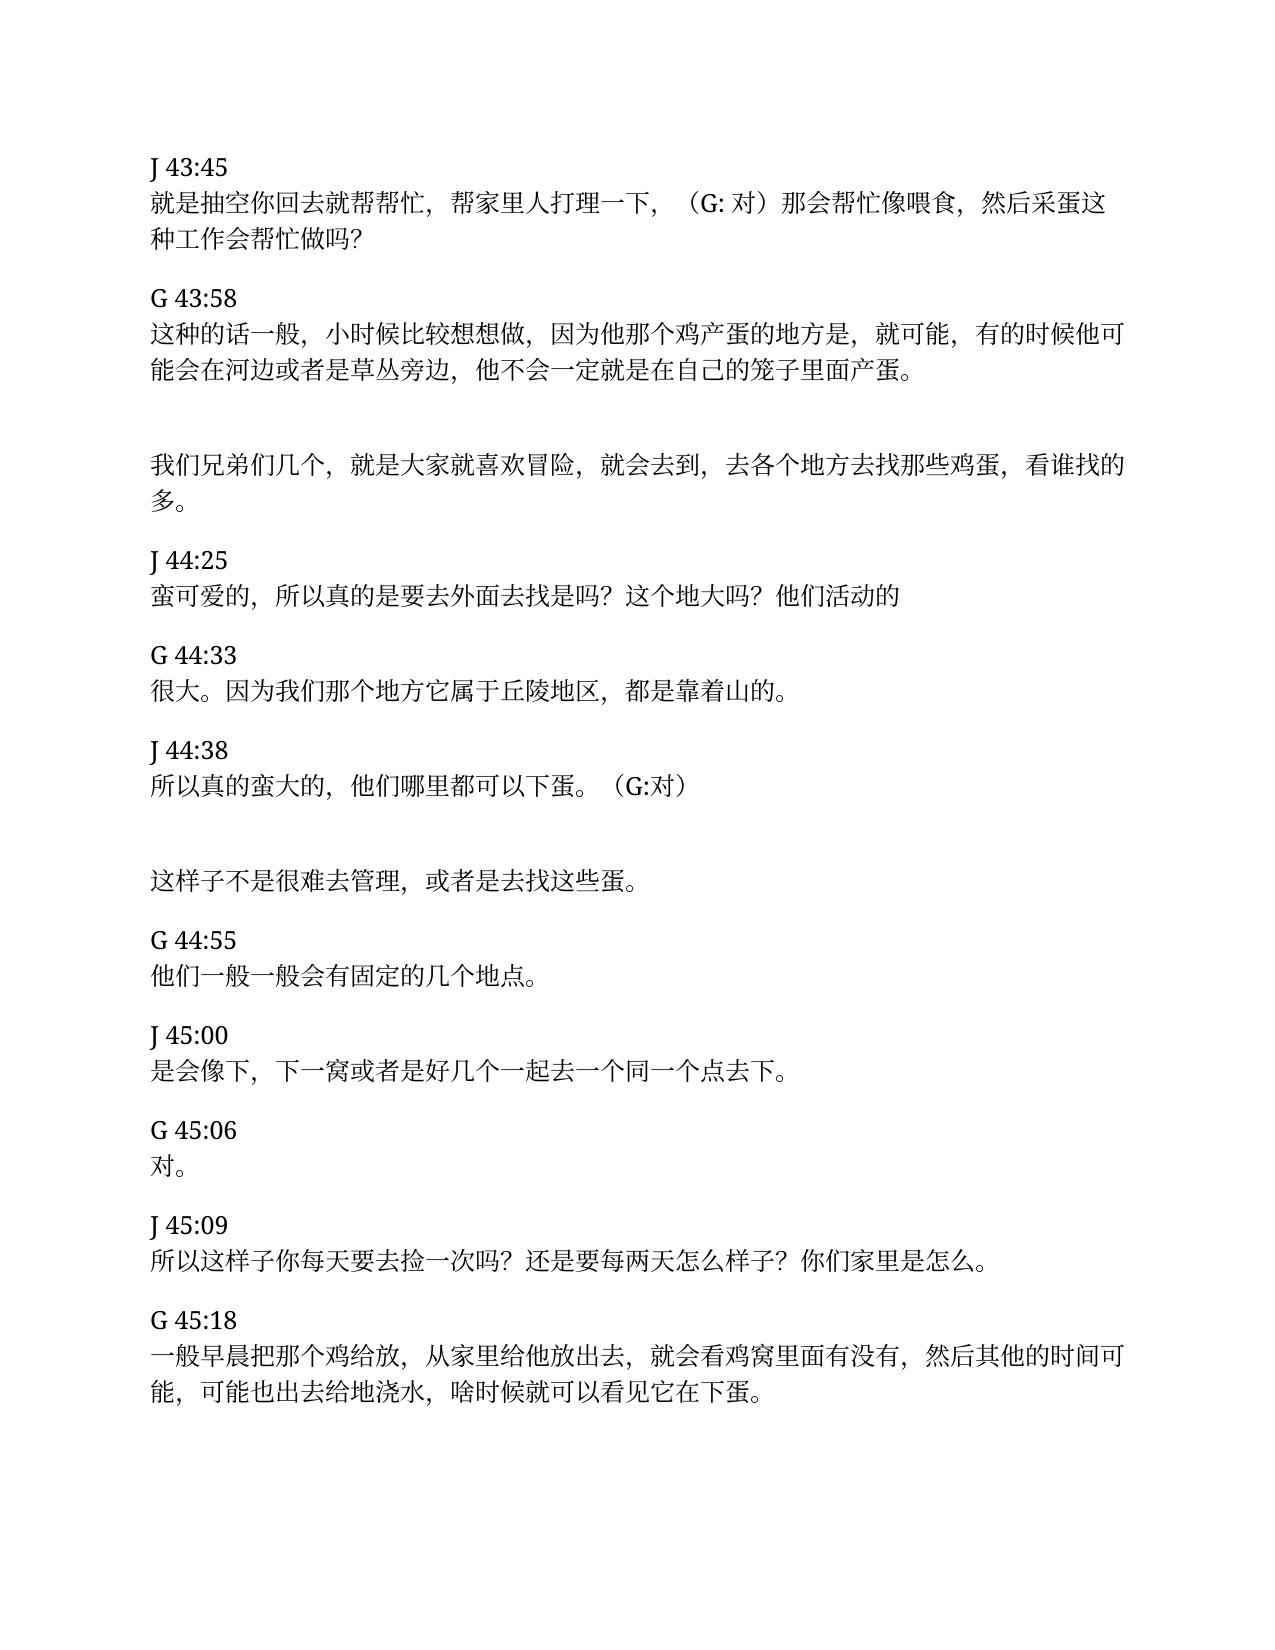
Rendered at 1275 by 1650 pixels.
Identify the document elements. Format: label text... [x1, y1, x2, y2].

text J 45:00 是会像下，下一窝或者是好几个一起去一个同一个点去下。 [150, 1018, 1125, 1088]
text J 45:09 所以这样子你每天要去捡一次吗？还是要每两天怎么样子？你们家里是怎么。 [150, 1208, 1125, 1278]
text J 44:38 所以真的蛮大的，他们哪里都可以下蛋。（G:对） [150, 733, 1125, 803]
text 这样子不是很难去管理，或者是去找这些蛋。 [150, 828, 1125, 898]
text J 44:25 蛮可爱的，所以真的是要去外面去找是吗？这个地大吗？他们活动的 [150, 543, 1125, 613]
text 我们兄弟们几个，就是大家就喜欢冒险，就会去到，去各个地方去找那些鸡蛋，看谁找的多。 [150, 412, 1125, 518]
text G 44:33 很大。因为我们那个地方它属于丘陵地区，都是靠着山的。 [150, 638, 1125, 708]
text J 43:45 就是抽空你回去就帮帮忙，帮家里人打理一下，（G: 对）那会帮忙像喂食，然后采蛋这种工作会帮忙做吗？ [150, 150, 1125, 256]
text G 45:18 一般早晨把那个鸡给放，从家里给他放出去，就会看鸡窝里面有没有，然后其他的时间可能，可能也出去给地浇水，啥时候就可以看见它在下蛋。 [150, 1303, 1125, 1409]
text G 45:06 对。 [150, 1113, 1125, 1183]
text G 44:55 他们一般一般会有固定的几个地点。 [150, 923, 1125, 993]
text G 43:58 这种的话一般，小时候比较想想做，因为他那个鸡产蛋的地方是，就可能，有的时候他可能会在河边或者是草丛旁边，他不会一定就是在自己的笼子里面产蛋。 [150, 281, 1125, 387]
